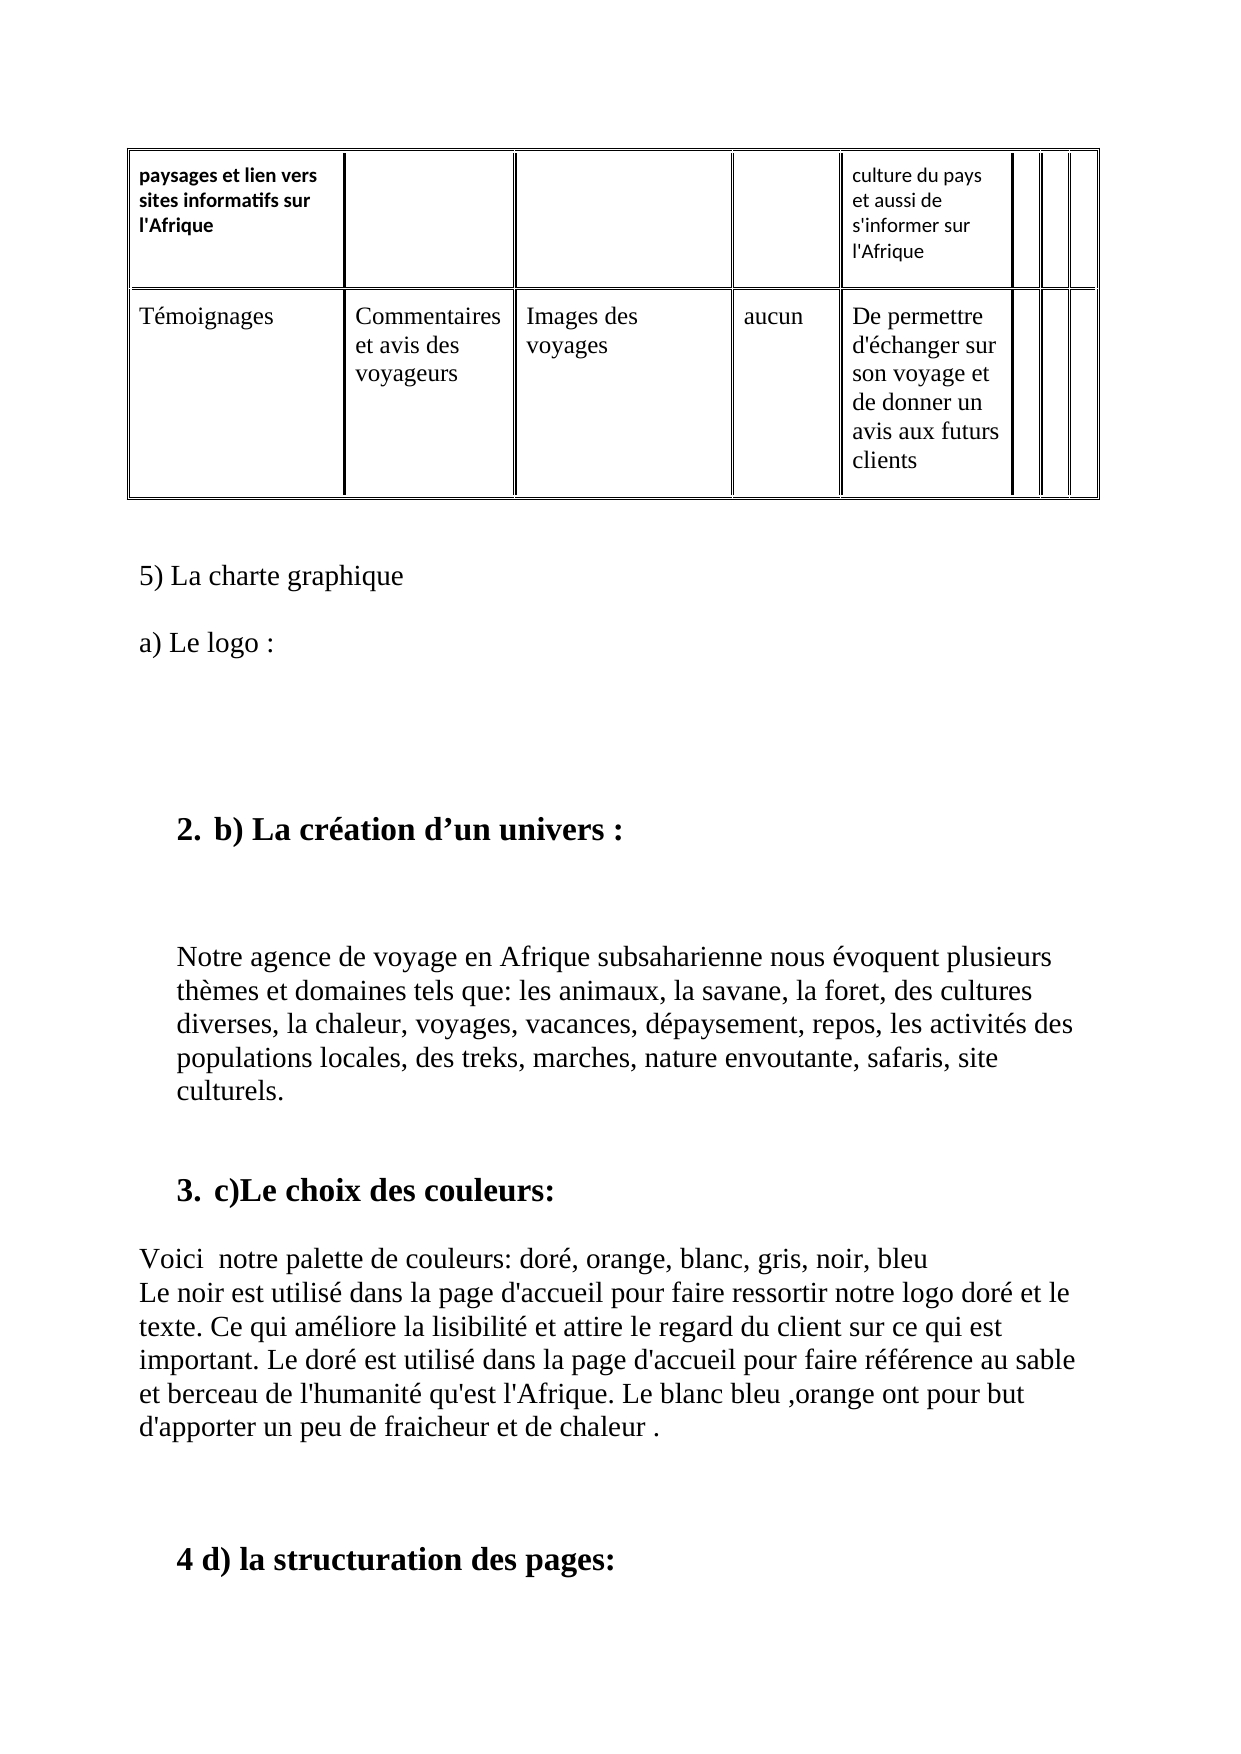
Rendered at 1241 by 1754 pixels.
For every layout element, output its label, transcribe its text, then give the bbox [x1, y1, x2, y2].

table_cell Commentaires et avis des voyageurs [344, 287, 515, 497]
table_cell [1041, 151, 1070, 287]
list c)Le choix des couleurs: [176, 1170, 1101, 1208]
list b) La création d’un univers : [176, 809, 1101, 847]
text Notre agence de voyage en Afrique subsaharienne nous évoquent plusieurs thèmes et domaines tels que: les animaux, la savane, la foret, des cultures diverses, la chaleur, voyages, vacances, dépaysement, repos, les activités des populations locales, des treks, marches, nature envoutante, safaris, site culturels. [176, 939, 1101, 1107]
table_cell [130, 151, 344, 287]
table_cell Témoignages [128, 287, 344, 497]
table_cell [1070, 287, 1098, 497]
text 5) La charte graphique [139, 558, 1101, 592]
table_cell aucun [733, 149, 841, 287]
table_cell [1041, 290, 1070, 497]
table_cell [515, 151, 733, 287]
table_cell aucun [733, 287, 841, 497]
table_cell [841, 151, 1012, 287]
table_cell De permettre d'échanger sur son voyage et de donner un avis aux futurs clients [841, 290, 1012, 497]
text 4 d) la structuration des pages: [176, 1539, 1101, 1578]
text a) Le logo : [139, 625, 1101, 659]
text Le noir est utilisé dans la page d'accueil pour faire ressortir notre logo doré et le texte. Ce qui améliore la lisibilité et attire le regard du client sur ce qui est important. Le doré est utilisé dans la page d'accueil pour faire référence au sable et berceau de l'humanité qu'est l'Afrique. Le blanc bleu ,orange ont pour but d'apporter un peu de fraicheur et de chaleur . [139, 1275, 1101, 1443]
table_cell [344, 149, 515, 287]
table_cell [1012, 149, 1041, 287]
table_cell [1070, 151, 1097, 287]
table_cell [1012, 287, 1041, 497]
text Voici notre palette de couleurs: doré, orange, blanc, gris, noir, bleu [139, 1242, 1101, 1275]
table_cell Images des voyages [515, 290, 733, 497]
